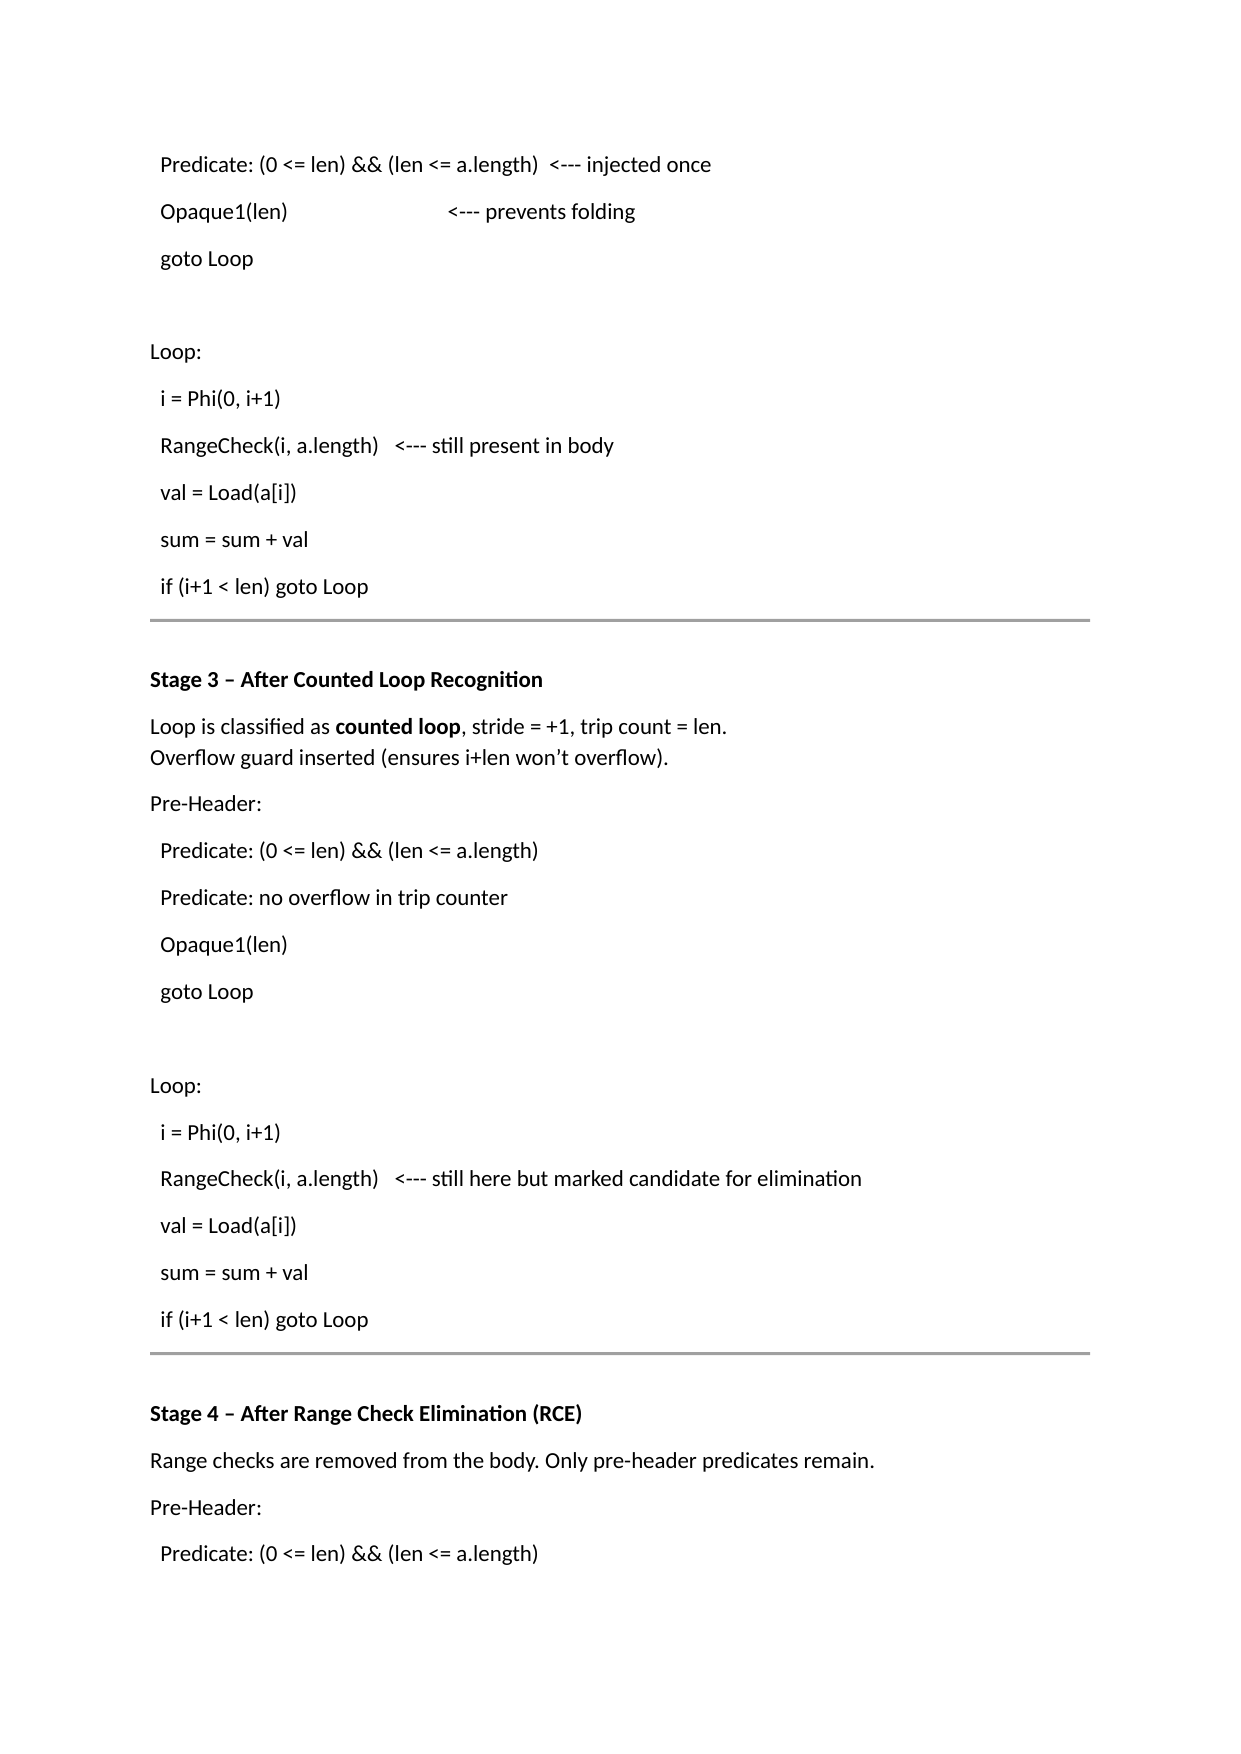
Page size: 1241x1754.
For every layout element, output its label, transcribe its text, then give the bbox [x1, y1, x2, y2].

text Predicate: (0 <= len) && (len <= a.length) [150, 836, 1090, 864]
text if (i+1 < len) goto Loop [150, 1305, 1090, 1333]
text if (i+1 < len) goto Loop [150, 572, 1090, 600]
text goto Loop [150, 244, 1090, 272]
text Predicate: no overflow in trip counter [150, 883, 1090, 911]
text i = Phi(0, i+1) [150, 1118, 1090, 1146]
text RangeCheck(i, a.length) <--- still present in body [150, 431, 1090, 459]
text Stage 3 – After Counted Loop Recognition [150, 666, 1090, 694]
text i = Phi(0, i+1) [150, 384, 1090, 412]
text Range checks are removed from the body. Only pre-header predicates remain. [150, 1446, 1090, 1474]
text sum = sum + val [150, 1258, 1090, 1286]
text Loop: [150, 337, 1090, 366]
text Predicate: (0 <= len) && (len <= a.length) [150, 1539, 1090, 1568]
text val = Load(a[i]) [150, 1211, 1090, 1239]
text Loop is classified as counted loop, stride = +1, trip count = len. Overflow guard inserted (ensures i+len won’t overflow). [150, 712, 1090, 771]
text Predicate: (0 <= len) && (len <= a.length) <--- injected once [150, 150, 1090, 178]
text RangeCheck(i, a.length) <--- still here but marked candidate for elimination [150, 1164, 1090, 1193]
text val = Load(a[i]) [150, 478, 1090, 506]
text Stage 4 – After Range Check Elimination (RCE) [150, 1399, 1090, 1427]
text Opaque1(len) [150, 930, 1090, 958]
text goto Loop [150, 977, 1090, 1005]
text Pre-Header: [150, 789, 1090, 818]
text sum = sum + val [150, 525, 1090, 553]
text Loop: [150, 1071, 1090, 1099]
text Pre-Header: [150, 1493, 1090, 1521]
text Opaque1(len) <--- prevents folding [150, 197, 1090, 225]
